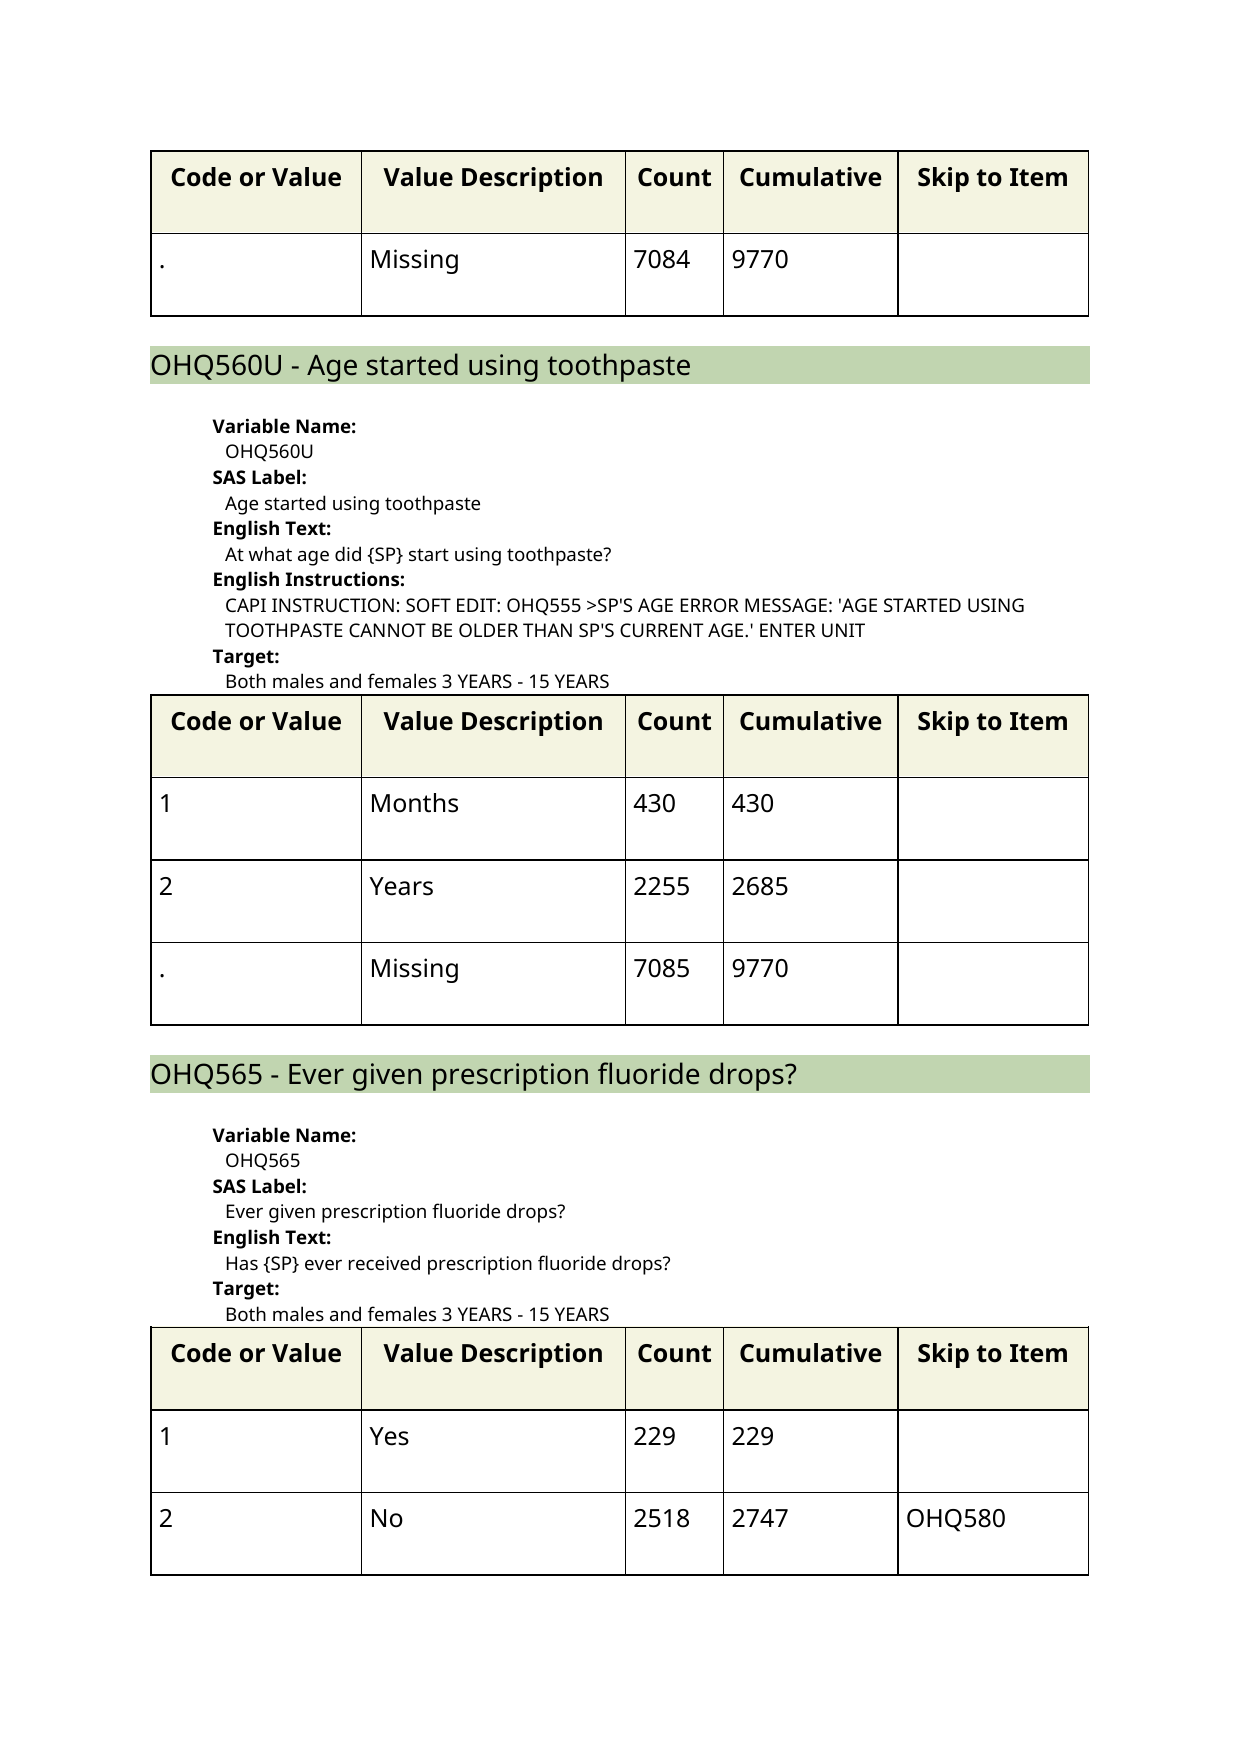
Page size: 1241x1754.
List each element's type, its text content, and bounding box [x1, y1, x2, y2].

table_cell 2747 [724, 1493, 897, 1574]
table_cell 2 [152, 861, 361, 941]
table_cell 229 [724, 1411, 897, 1491]
text At what age did {SP} start using toothpaste? [225, 541, 1090, 566]
table_header Count [626, 1328, 723, 1409]
text Both males and females 3 YEARS - 15 YEARS [225, 1301, 1090, 1326]
text Variable Name: [212, 1122, 1090, 1148]
table_header Value Description [362, 696, 625, 776]
table_cell 2 [152, 1493, 361, 1574]
table_header Value Description [362, 152, 625, 232]
table_cell 2685 [724, 861, 897, 941]
table_header Skip to Item [899, 1328, 1088, 1409]
text Has {SP} ever received prescription fluoride drops? [225, 1250, 1090, 1275]
text OHQ565 [225, 1148, 1090, 1173]
text Target: [212, 643, 1090, 668]
table_header Code or Value [152, 152, 361, 232]
table_cell 2255 [626, 861, 723, 941]
table_cell [899, 778, 1088, 859]
table_cell Years [362, 861, 625, 941]
text Target: [212, 1275, 1090, 1301]
text Ever given prescription fluoride drops? [225, 1199, 1090, 1224]
text SAS Label: [212, 1173, 1090, 1199]
table_header Skip to Item [899, 152, 1088, 232]
table_cell 1 [152, 1411, 361, 1491]
table_header Cumulative [724, 152, 897, 232]
table_header Skip to Item [899, 696, 1088, 776]
text Both males and females 3 YEARS - 15 YEARS [225, 668, 1090, 694]
table_cell 2518 [626, 1493, 723, 1574]
text English Text: [212, 515, 1090, 541]
table_header Cumulative [724, 696, 897, 776]
table_cell 430 [724, 778, 897, 859]
table_cell 430 [626, 778, 723, 859]
table_header Count [626, 696, 723, 776]
table_cell Months [362, 778, 625, 859]
table_cell 1 [152, 778, 361, 859]
table_cell . [152, 234, 361, 315]
table_cell OHQ580 [899, 1493, 1088, 1574]
text CAPI INSTRUCTION: SOFT EDIT: OHQ555 >SP'S AGE ERROR MESSAGE: 'AGE STARTED USING TOOTHPASTE CANNOT BE OLDER THAN SP'S CURRENT AGE.' ENTER UNIT [225, 592, 1090, 643]
table_cell 229 [626, 1411, 723, 1491]
text OHQ565 - Ever given prescription fluoride drops? [150, 1055, 1090, 1093]
text OHQ560U - Age started using toothpaste [150, 346, 1090, 384]
table_cell 9770 [724, 943, 897, 1024]
table_cell Missing [362, 943, 625, 1024]
table_cell . [152, 943, 361, 1024]
table_cell 7085 [626, 943, 723, 1024]
text Age started using toothpaste [225, 490, 1090, 515]
table_header Count [626, 152, 723, 232]
table_header Cumulative [724, 1328, 897, 1409]
table_header Value Description [362, 1328, 625, 1409]
text English Text: [212, 1224, 1090, 1250]
text Variable Name: [212, 413, 1090, 439]
table_cell [899, 861, 1088, 941]
table_cell [899, 1411, 1088, 1491]
table_header Code or Value [152, 696, 361, 776]
table_cell [899, 943, 1088, 1024]
text SAS Label: [212, 464, 1090, 490]
table_cell No [362, 1493, 625, 1574]
text English Instructions: [212, 566, 1090, 592]
table_cell 7084 [626, 234, 723, 315]
table_cell 9770 [724, 234, 897, 315]
table_cell Yes [362, 1411, 625, 1491]
text OHQ560U [225, 439, 1090, 464]
table_cell Missing [362, 234, 625, 315]
table_cell [899, 234, 1088, 315]
table_header Code or Value [152, 1328, 361, 1409]
